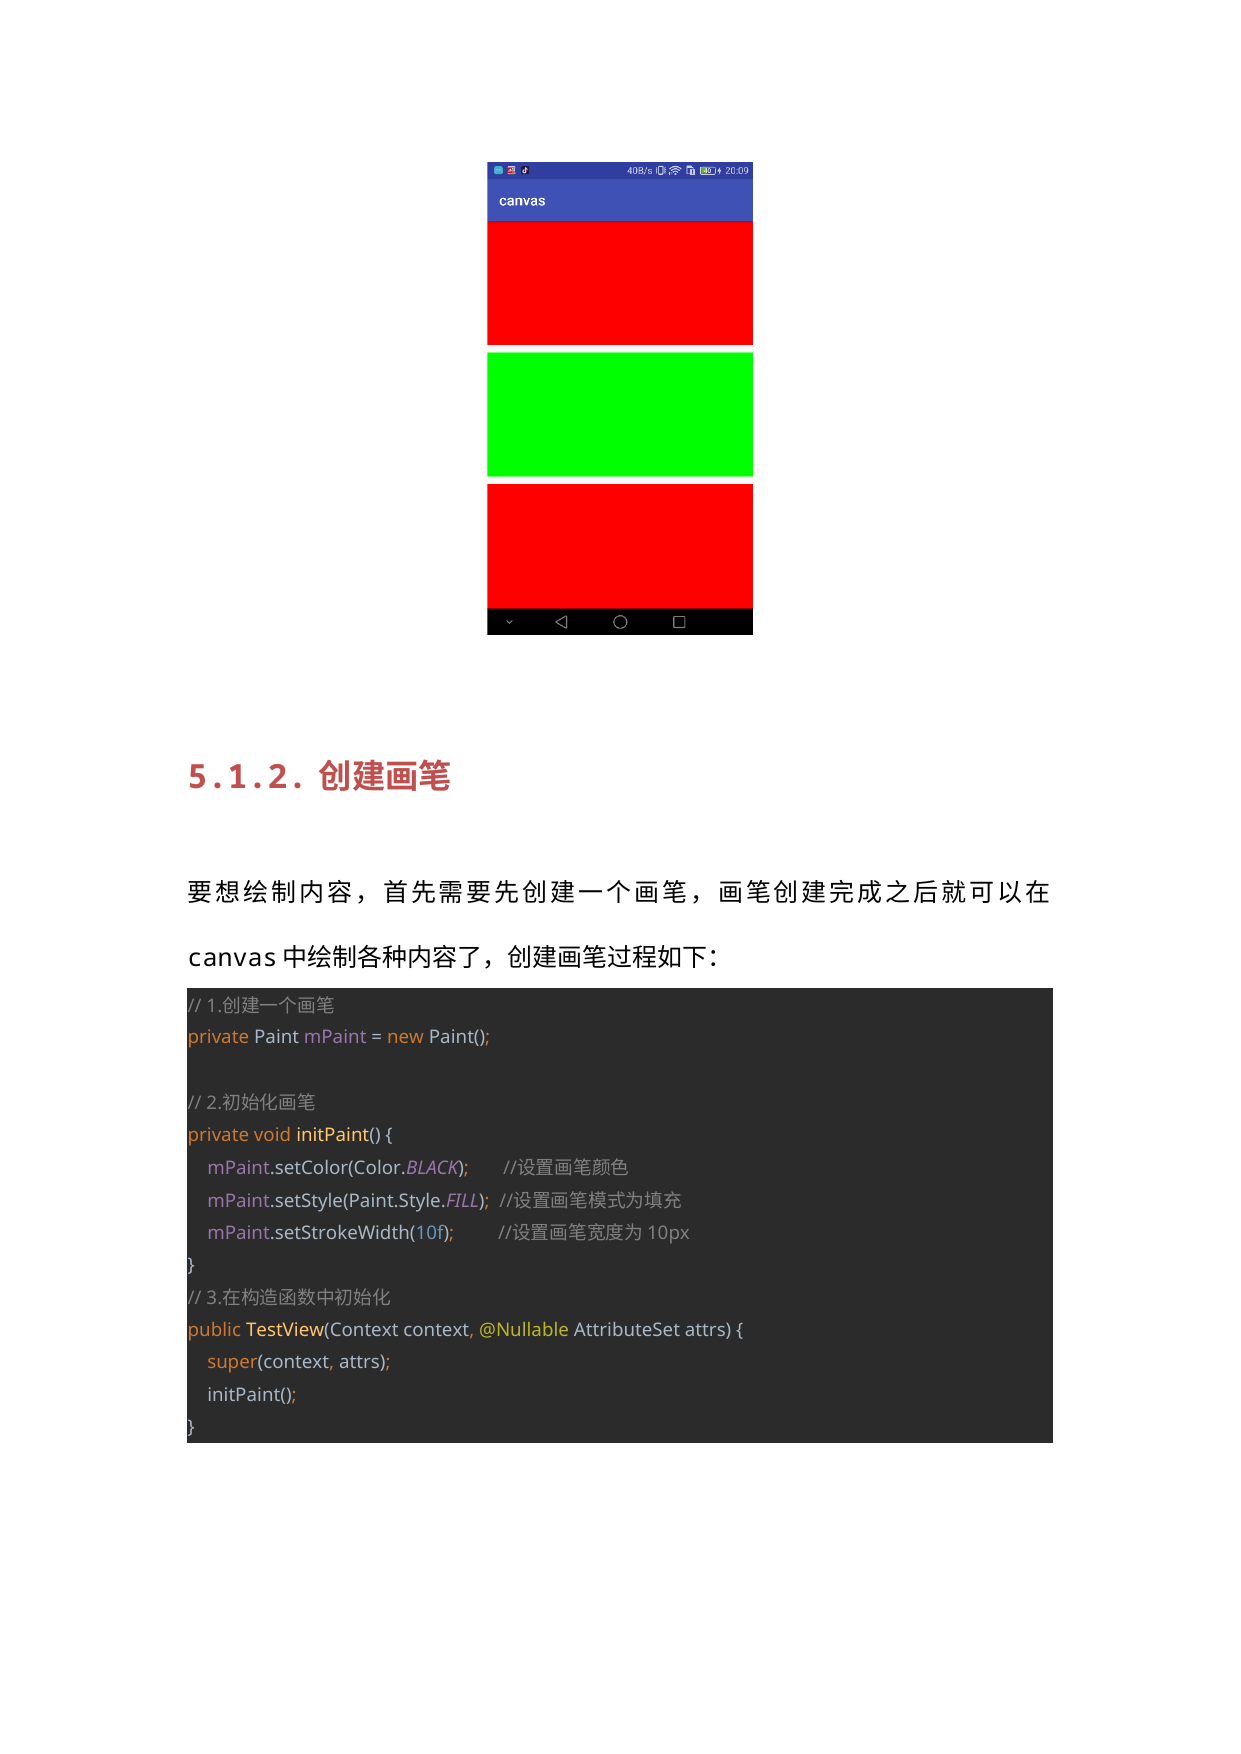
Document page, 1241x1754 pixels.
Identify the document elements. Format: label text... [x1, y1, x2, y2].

text 要想绘制内容，首先需要先创建一个画笔，画笔创建完成之后就可以在canvas中绘制各种内容了，创建画笔过程如下： [187, 858, 1053, 988]
picture [487, 162, 753, 635]
subtitle 创建画笔 [187, 742, 1053, 807]
text // 1.创建一个画笔 [187, 988, 1053, 1020]
text private Paint mPaint = new Paint(); // 2.初始化画笔 private void initPaint() { mPaint.setColor(Color.BLACK); //设置画笔颜色 mPaint.setStyle(Paint.Style.FILL); //设置画笔模式为填充 mPaint.setStrokeWidth(10f); //设置画笔宽度为10px } // 3.在构造函数中初始化 public TestView(Context context, @Nullable AttributeSet attrs) { super(context, attrs); initPaint(); } [187, 1020, 1053, 1443]
